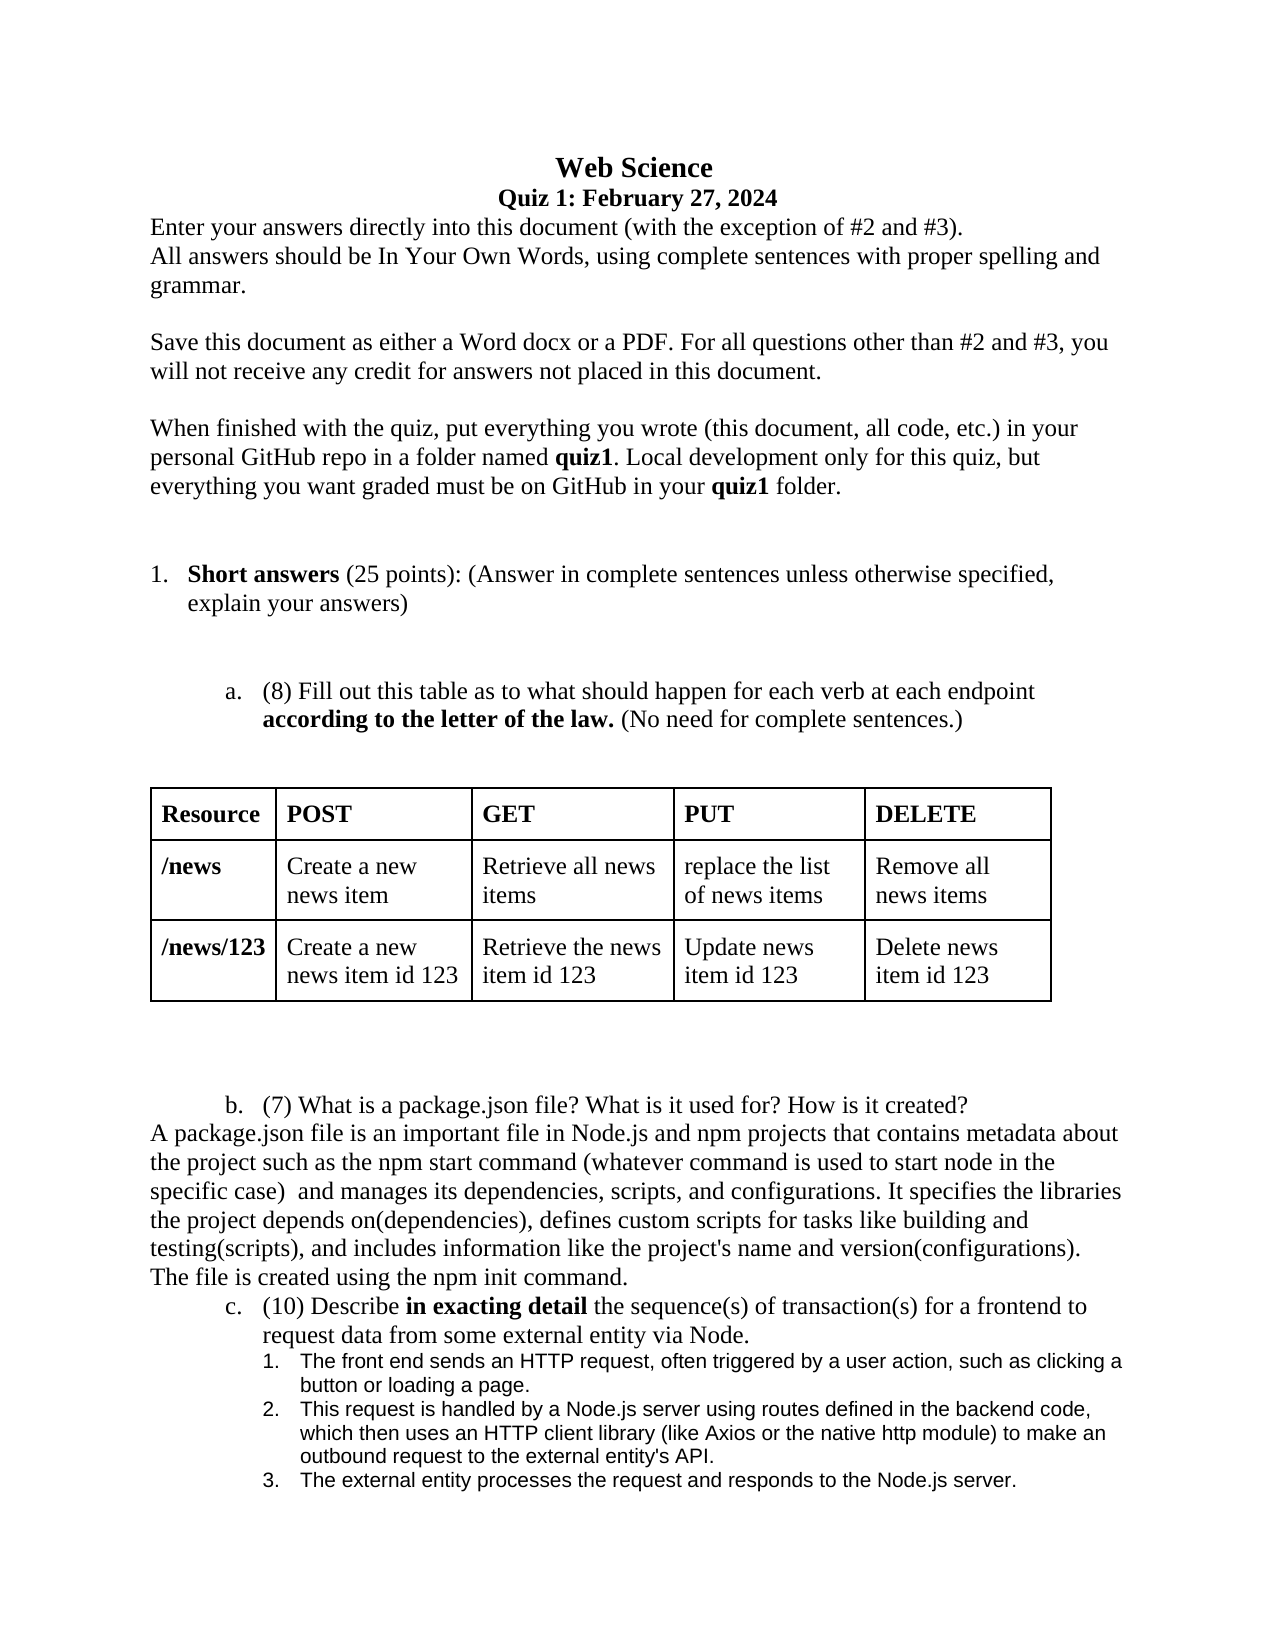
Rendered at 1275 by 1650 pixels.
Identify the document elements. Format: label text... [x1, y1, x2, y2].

table_header Resource [152, 789, 275, 839]
text Save this document as either a Word docx or a PDF. For all questions other than #2 and #3, you will not receive any credit for answers not placed in this document. [150, 327, 1125, 385]
table_cell Create a new news item id 123 [277, 921, 471, 999]
table_header PUT [675, 789, 864, 839]
table_cell Retrieve the news item id 123 [473, 921, 673, 999]
list (7) What is a package.json file? What is it used for? How is it created? [225, 1090, 1125, 1118]
list (8) Fill out this table as to what should happen for each verb at each endpoint according to the letter of the law. (No need for complete sentences.) [225, 676, 1125, 733]
table_cell replace the list of news items [675, 841, 864, 919]
list Short answers (25 points): (Answer in complete sentences unless otherwise specified, explain your answers) [150, 559, 1125, 617]
table_cell /news [152, 841, 275, 919]
text A package.json file is an important file in Node.js and npm projects that contains metadata about the project such as the npm start command (whatever command is used to start node in the specific case) and manages its dependencies, scripts, and configurations. It specifies the libraries the project depends on(dependencies), defines custom scripts for tasks like building and testing(scripts), and includes information like the project's name and version(configurations). The file is created using the npm init command. [150, 1118, 1125, 1291]
table_cell Create a new news item [277, 841, 471, 919]
text Enter your answers directly into this document (with the exception of #2 and #3). [150, 212, 1125, 241]
text Web Science [150, 150, 1125, 183]
table_cell Delete news item id 123 [866, 921, 1050, 999]
table_header DELETE [866, 789, 1050, 839]
text When finished with the quiz, put everything you wrote (this document, all code, etc.) in your personal GitHub repo in a folder named quiz1. Local development only for this quiz, but everything you want graded must be on GitHub in your quiz1 folder. [150, 413, 1125, 500]
text Quiz 1: February 27, 2024 [150, 183, 1125, 212]
table_cell Update news item id 123 [675, 921, 864, 999]
table_cell /news/123 [152, 921, 275, 999]
table_cell Retrieve all news items [473, 841, 673, 919]
list The front end sends an HTTP request, often triggered by a user action, such as clicking a button or loading a page. [262, 1348, 1125, 1396]
text All answers should be In Your Own Words, using complete sentences with proper spelling and grammar. [150, 241, 1125, 298]
table_header POST [277, 789, 471, 839]
list The external entity processes the request and responds to the Node.js server. [262, 1468, 1125, 1492]
table_header GET [473, 789, 673, 839]
list This request is handled by a Node.js server using routes defined in the backend code, which then uses an HTTP client library (like Axios or the native http module) to make an outbound request to the external entity's API. [262, 1396, 1125, 1468]
table_cell Remove all news items [866, 841, 1050, 919]
list (10) Describe in exacting detail the sequence(s) of transaction(s) for a frontend to request data from some external entity via Node. [225, 1291, 1125, 1348]
